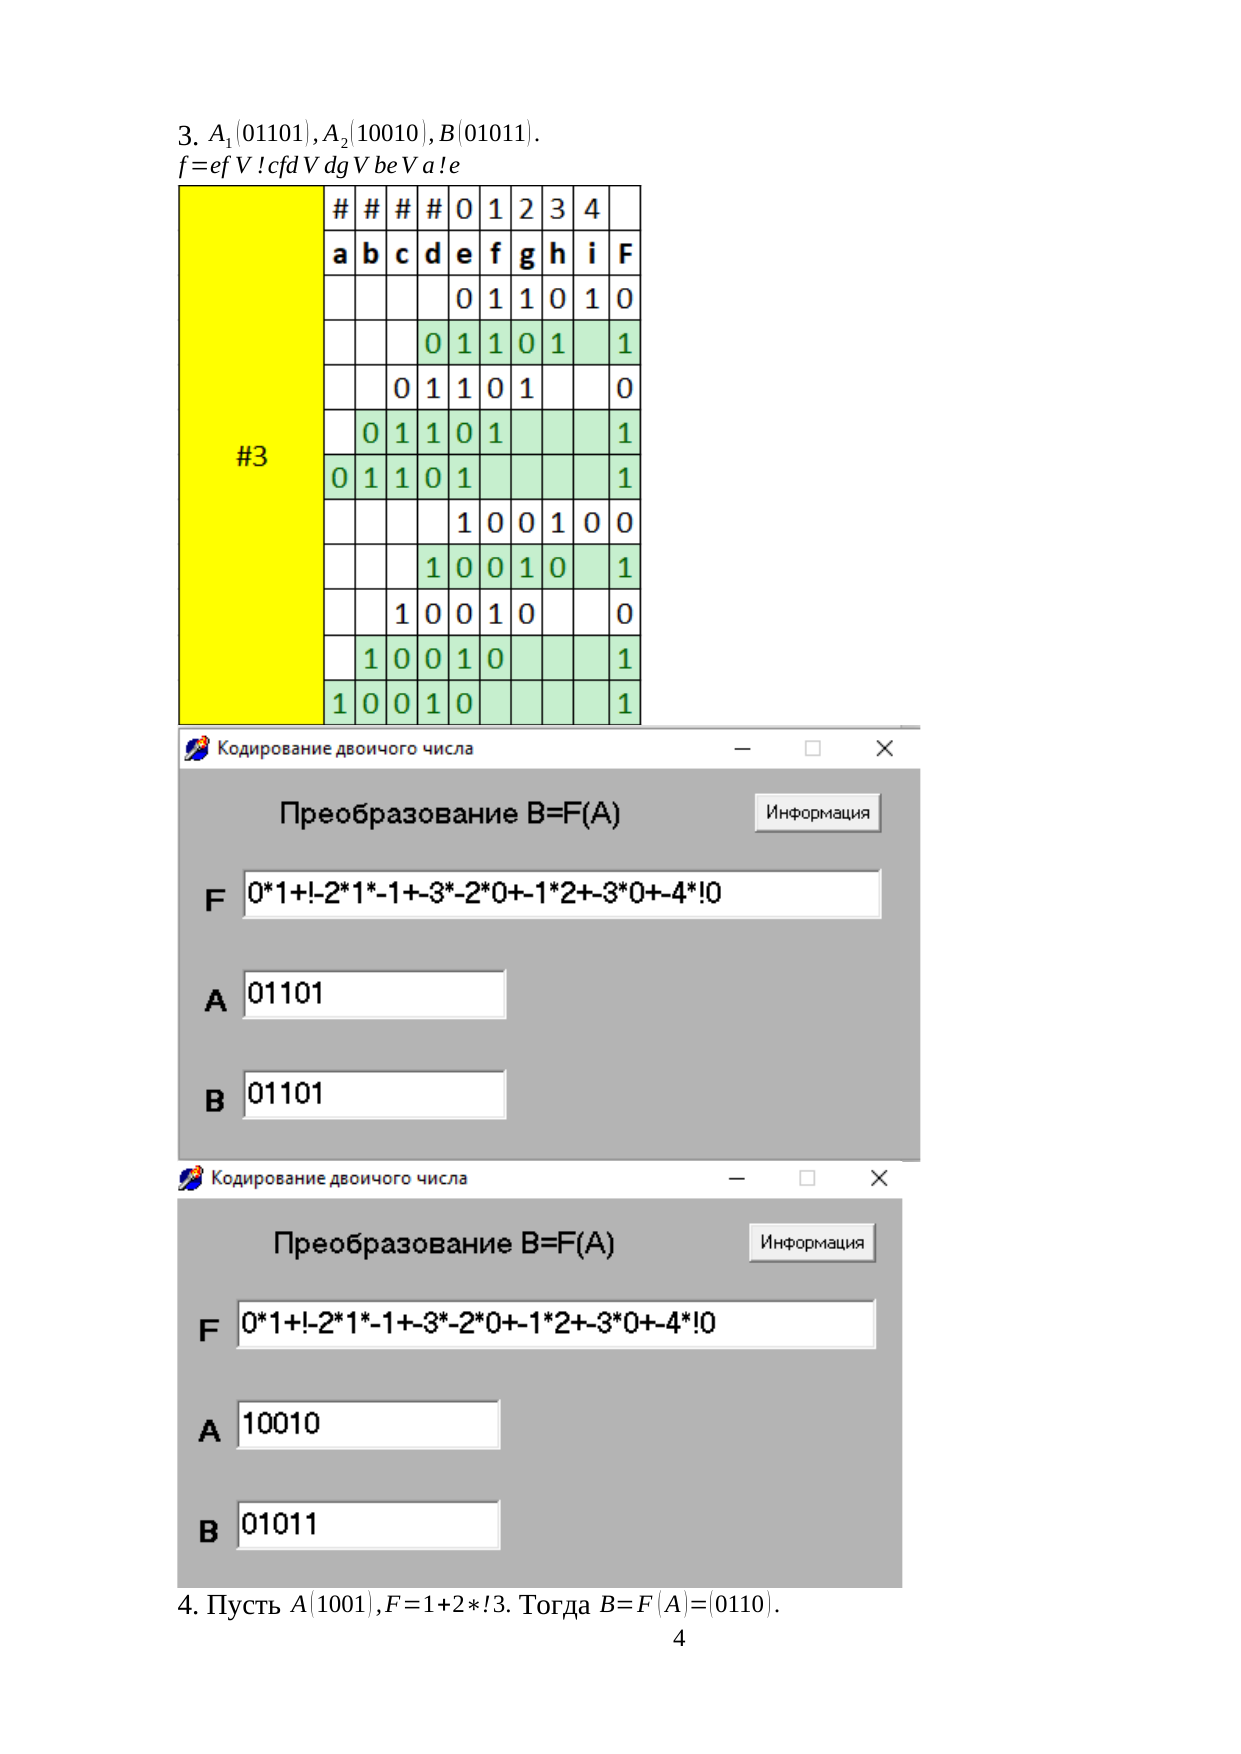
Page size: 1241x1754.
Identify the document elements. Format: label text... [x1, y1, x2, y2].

picture [177, 185, 921, 1588]
text 3. [177, 118, 1181, 152]
text 4. Пусть Тогда [177, 1587, 1181, 1621]
